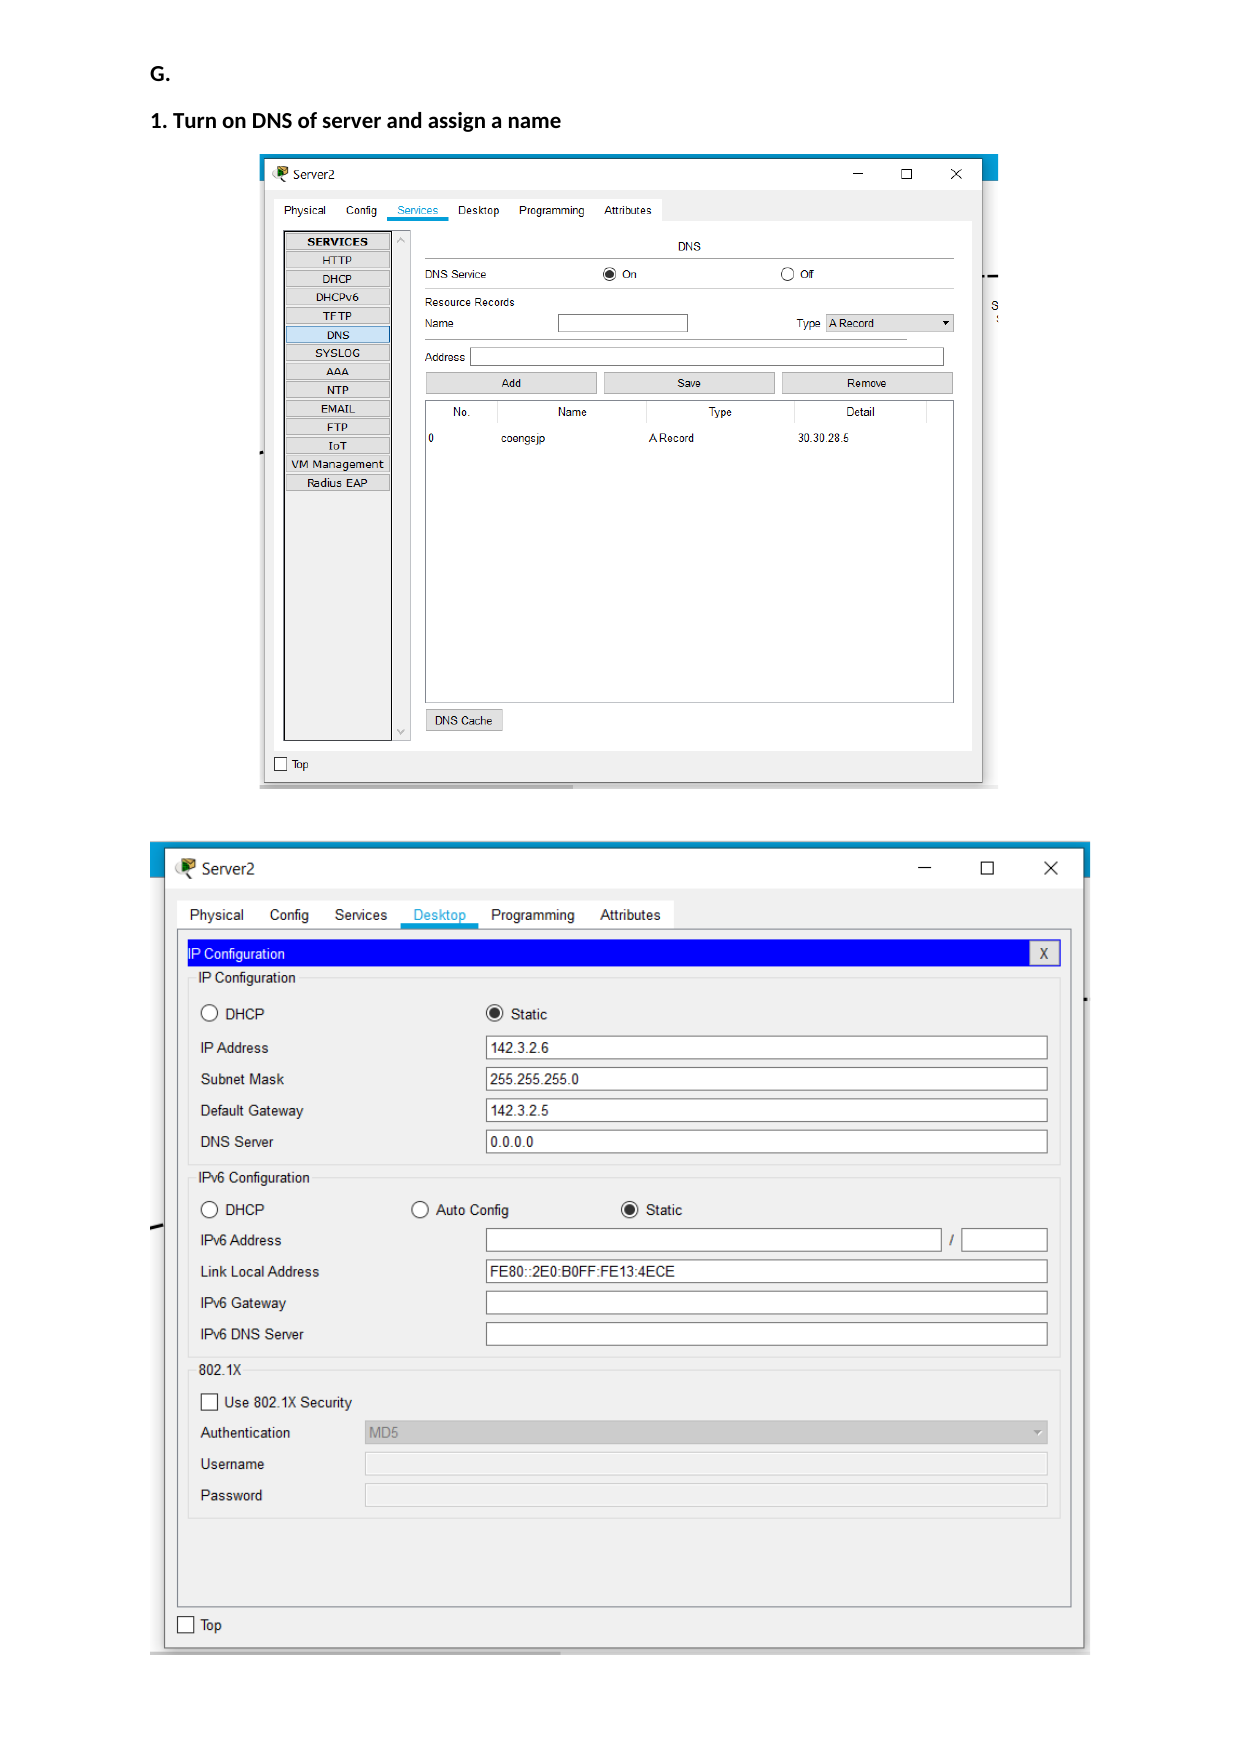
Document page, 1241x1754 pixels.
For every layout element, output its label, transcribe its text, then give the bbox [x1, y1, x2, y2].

text 1. Turn on DNS of server and assign a name [150, 106, 1107, 134]
picture [150, 848, 1091, 1655]
text G. [150, 59, 1107, 87]
picture [259, 159, 999, 789]
